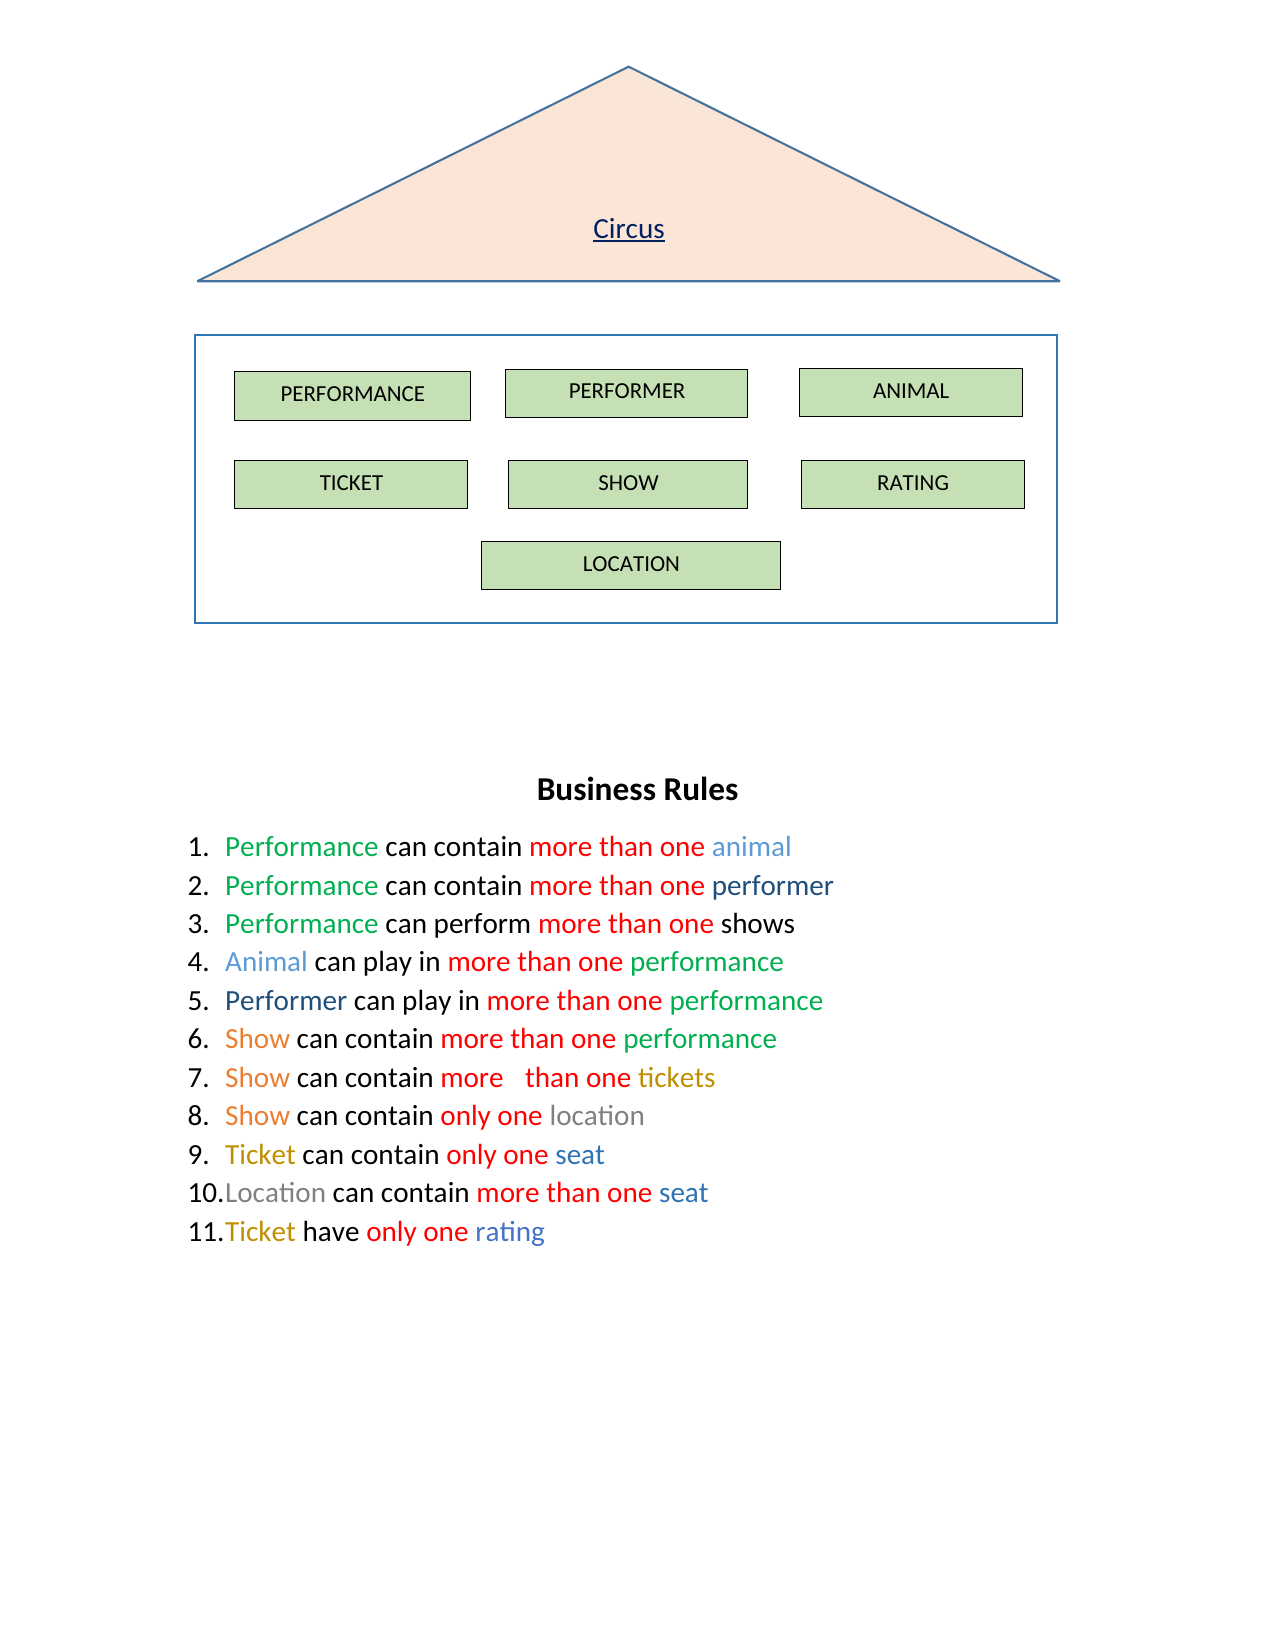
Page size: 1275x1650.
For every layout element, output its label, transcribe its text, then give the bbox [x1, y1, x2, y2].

text Business Rules [150, 768, 1125, 808]
list Performance can contain more than one performer [187, 867, 1125, 902]
list Show can contain more than one performance [187, 1020, 1125, 1056]
list Show can contain more than one tickets [187, 1059, 1125, 1094]
list Performer can play in more than one performance [187, 982, 1125, 1018]
list Performance can perform more than one shows [187, 905, 1125, 941]
list Location can contain more than one seat [187, 1174, 1125, 1210]
list Show can contain only one location [187, 1097, 1125, 1133]
list Performance can contain more than one animal [187, 828, 1125, 864]
list Ticket have only one rating [187, 1213, 1125, 1248]
list Animal can play in more than one performance [187, 943, 1125, 979]
list Ticket can contain only one seat [187, 1136, 1125, 1171]
